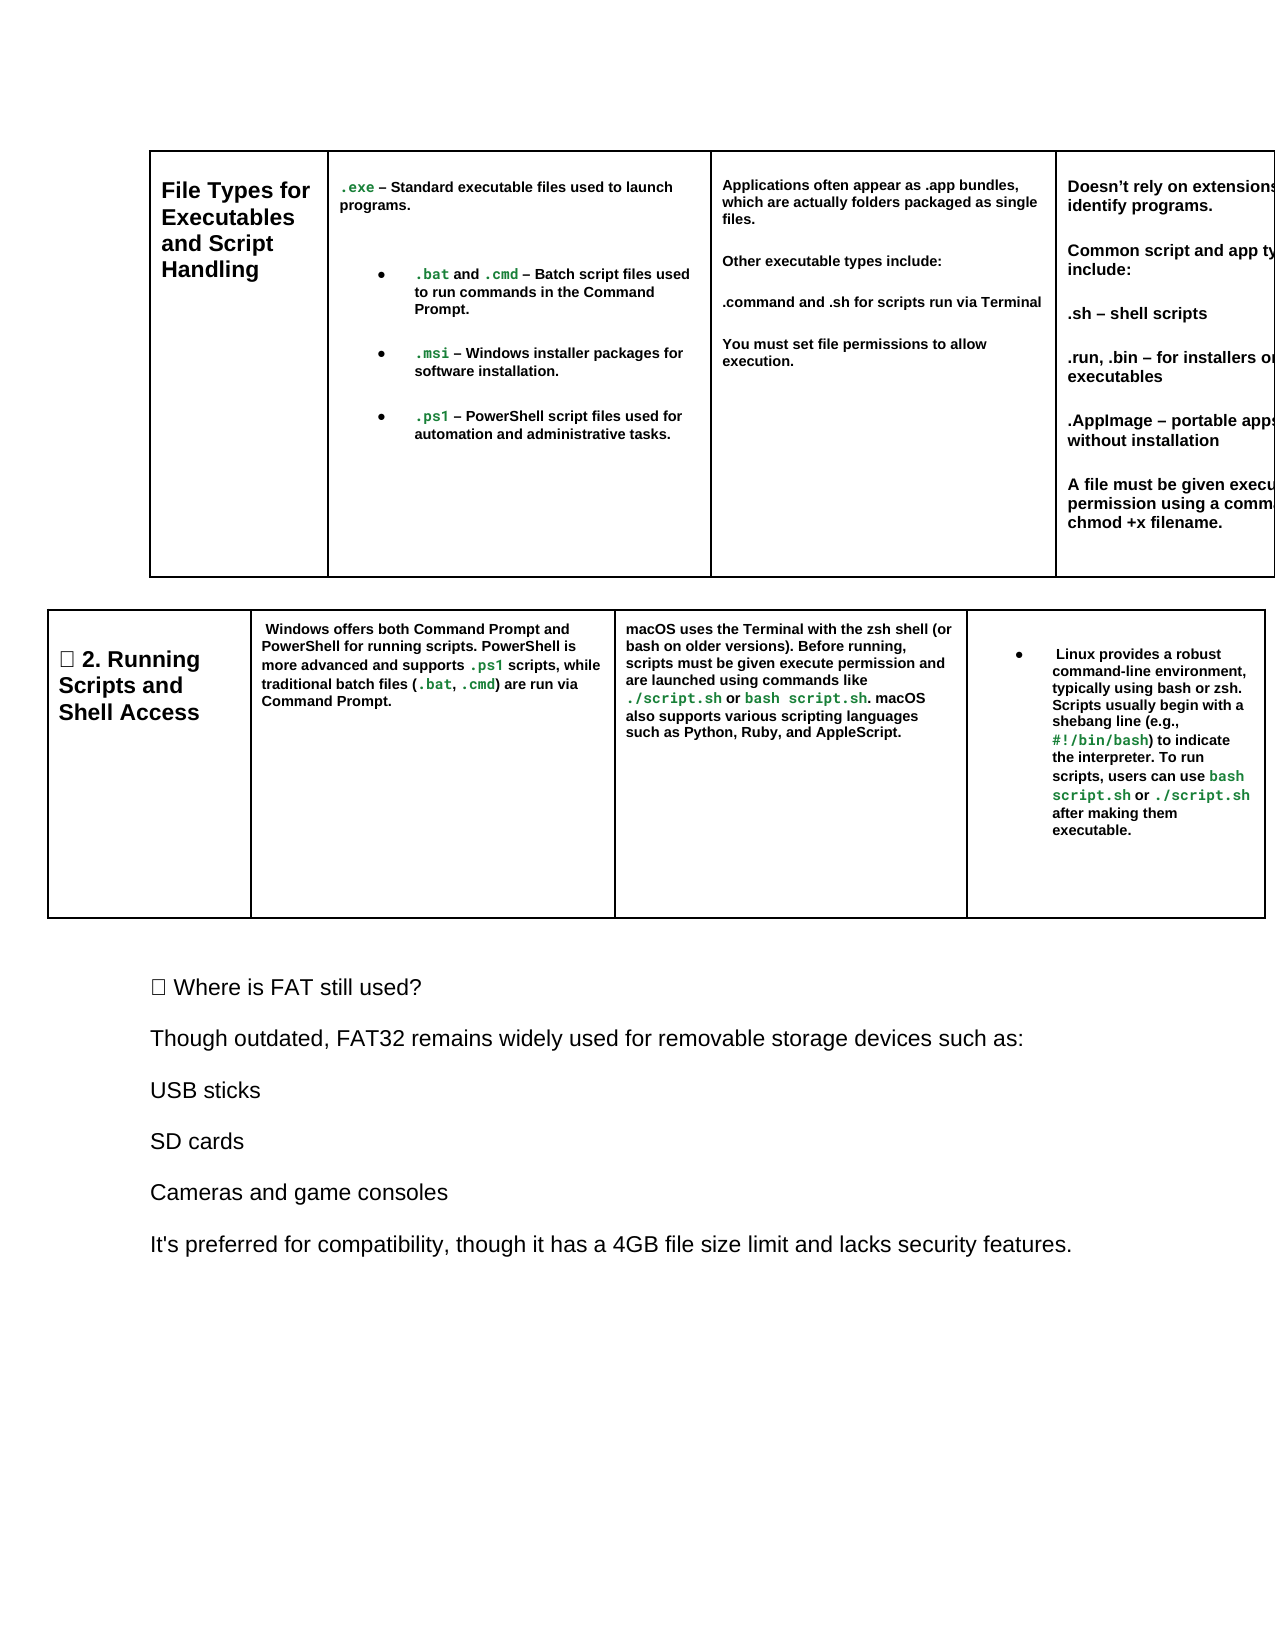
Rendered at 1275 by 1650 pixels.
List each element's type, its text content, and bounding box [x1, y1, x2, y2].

text Cameras and game consoles [150, 1179, 1125, 1206]
table_header Linux provides a robust command-line environment, typically using bash or zsh. Scripts usually begin with a shebang line (e.g., #!/bin/bash) to indicate the interpreter. To run scripts, users can use bash script.sh or ./script.sh after making them executable. [968, 611, 1264, 917]
text Though outdated, FAT32 remains widely used for removable storage devices such as: [150, 1025, 1125, 1052]
table_cell File Types for Executables and Script Handling [151, 152, 327, 576]
text USB sticks [150, 1077, 1125, 1103]
text 📌 Where is FAT still used? [150, 974, 1125, 1000]
table_cell Doesn’t rely on extensions to identify programs. Common script and app types include: .sh – shell scripts .run, .bin – for installers or binary executables .AppImage – portable apps that run without installation A file must be given executable permission using a command like chmod +x filename. [1057, 152, 1274, 576]
table_cell .exe – Standard executable files used to launch programs. .bat and .cmd – Batch script files used to run commands in the Command Prompt. .msi – Windows installer packages for software installation. .ps1 – PowerShell script files used for automation and administrative tasks. [329, 152, 710, 576]
table_header macOS uses the Terminal with the zsh shell (or bash on older versions). Before running, scripts must be given execute permission and are launched using commands like ./script.sh or bash script.sh. macOS also supports various scripting languages such as Python, Ruby, and AppleScript. [616, 611, 966, 917]
table_cell Applications often appear as .app bundles, which are actually folders packaged as single files. Other executable types include: .command and .sh for scripts run via Terminal You must set file permissions to allow execution. [712, 152, 1055, 576]
text SD cards [150, 1128, 1125, 1154]
text It's preferred for compatibility, though it has a 4GB file size limit and lacks security features. [150, 1231, 1125, 1257]
table_header 🧾 2. Running Scripts and Shell Access [49, 611, 250, 917]
table_header Windows offers both Command Prompt and PowerShell for running scripts. PowerShell is more advanced and supports .ps1 scripts, while traditional batch files (.bat, .cmd) are run via Command Prompt. [252, 611, 614, 917]
